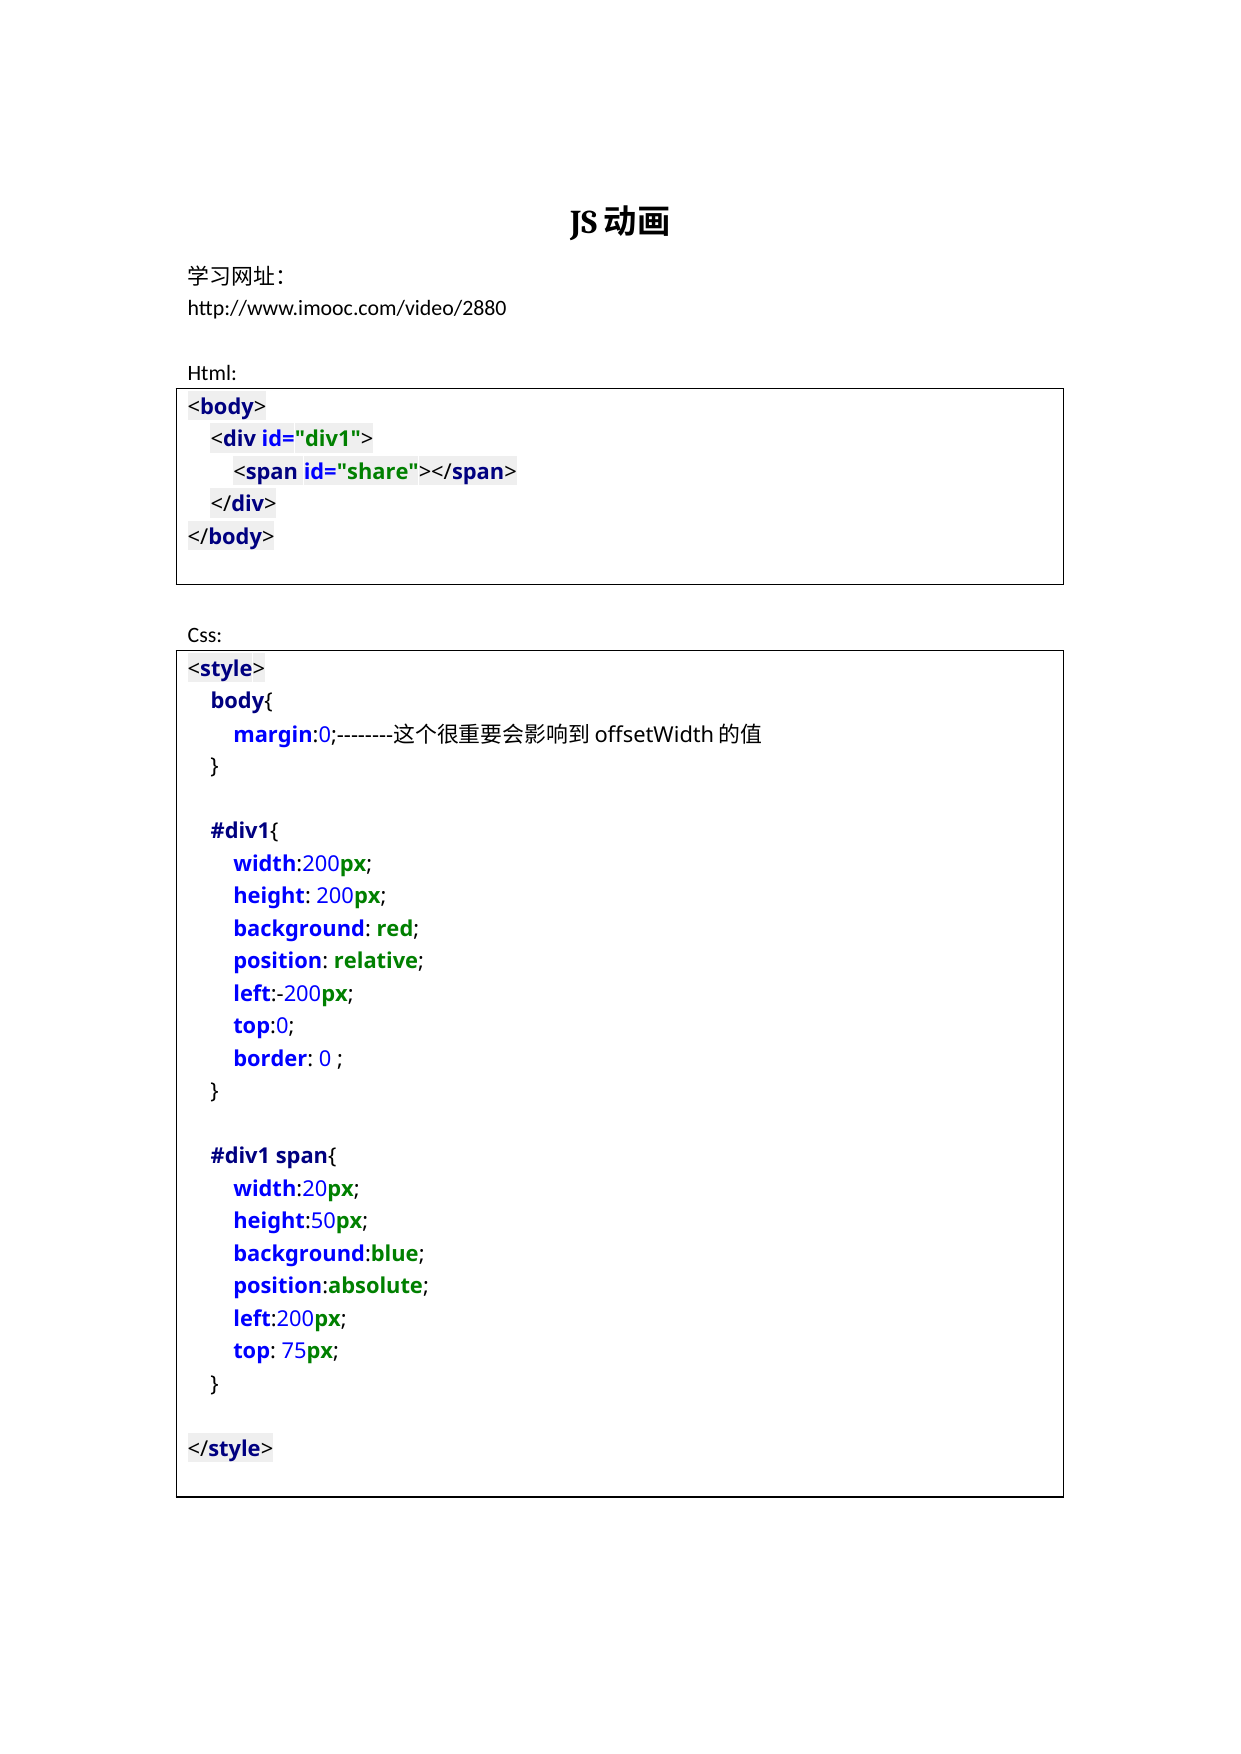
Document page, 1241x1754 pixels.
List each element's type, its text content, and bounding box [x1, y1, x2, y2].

text 学习网址： [187, 258, 1053, 291]
text Css: [187, 618, 1053, 650]
title JS动画 [187, 187, 1053, 252]
table_header <body> <div id="div1"> <span id="share"></span> </div> </body> [177, 389, 1063, 584]
text http://www.imooc.com/video/2880 [187, 291, 1053, 323]
table_header <style> body{ margin:0;--------这个很重要会影响到offsetWidth的值 } #div1{ width:200px; height: 200px; background: red; position: relative; left:-200px; top:0; border: 0 ; } #div1 span{ width:20px; height:50px; background:blue; position:absolute; left:200px; top: 75px; } </style> [177, 651, 1063, 1496]
text Html: [187, 356, 1053, 388]
